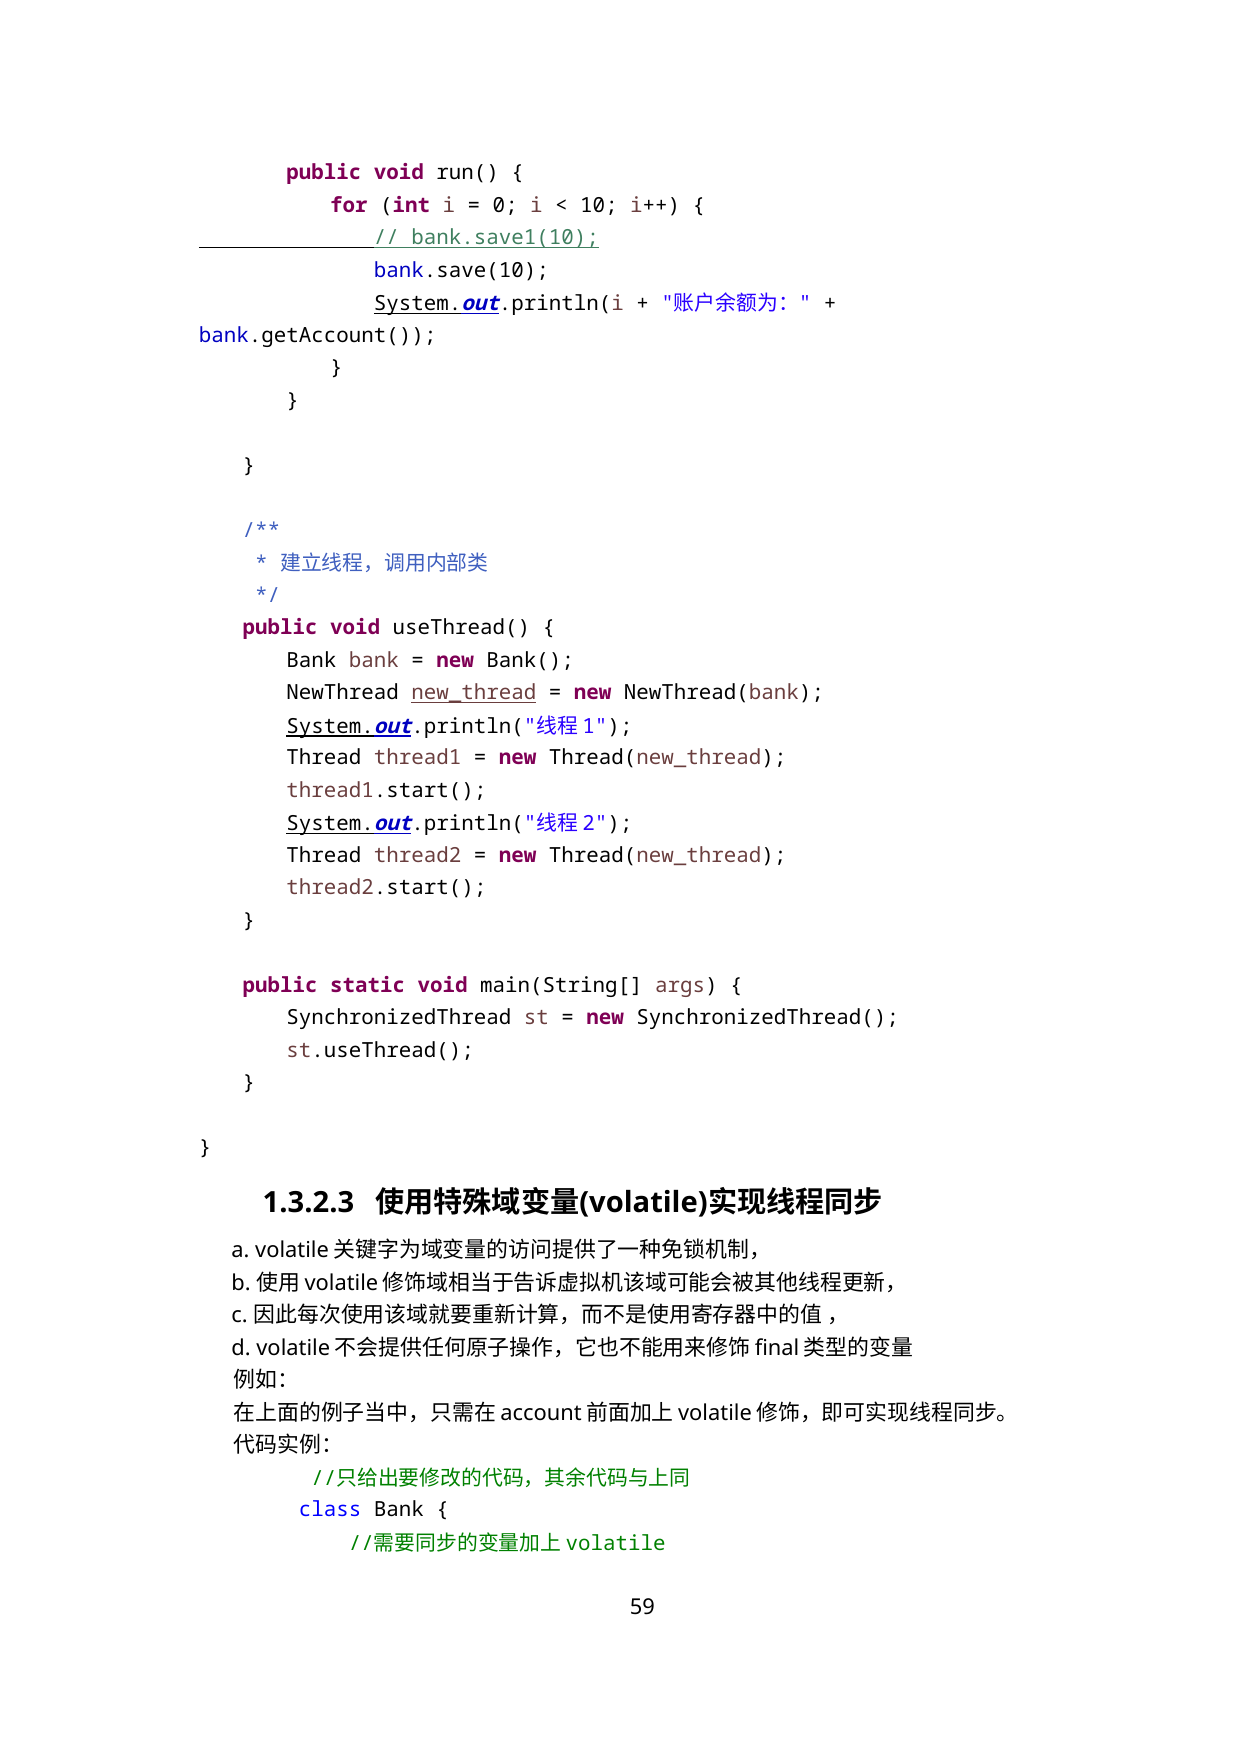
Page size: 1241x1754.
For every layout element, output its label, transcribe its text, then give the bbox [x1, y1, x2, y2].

subtitle 使用特殊域变量(volatile)实现线程同步 [262, 1167, 1053, 1232]
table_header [188, 156, 1052, 1163]
text d. volatile不会提供任何原子操作，它也不能用来修饰final类型的变量 例如： 在上面的例子当中，只需在account前面加上volatile修饰，即可实现线程同步。 代码实例： [187, 1330, 1053, 1460]
text a. volatile关键字为域变量的访问提供了一种免锁机制， [187, 1232, 1053, 1265]
text b. 使用volatile修饰域相当于告诉虚拟机该域可能会被其他线程更新， [187, 1265, 1053, 1297]
text c. 因此每次使用该域就要重新计算，而不是使用寄存器中的值 ， [187, 1297, 1053, 1330]
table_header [188, 1460, 1052, 1557]
